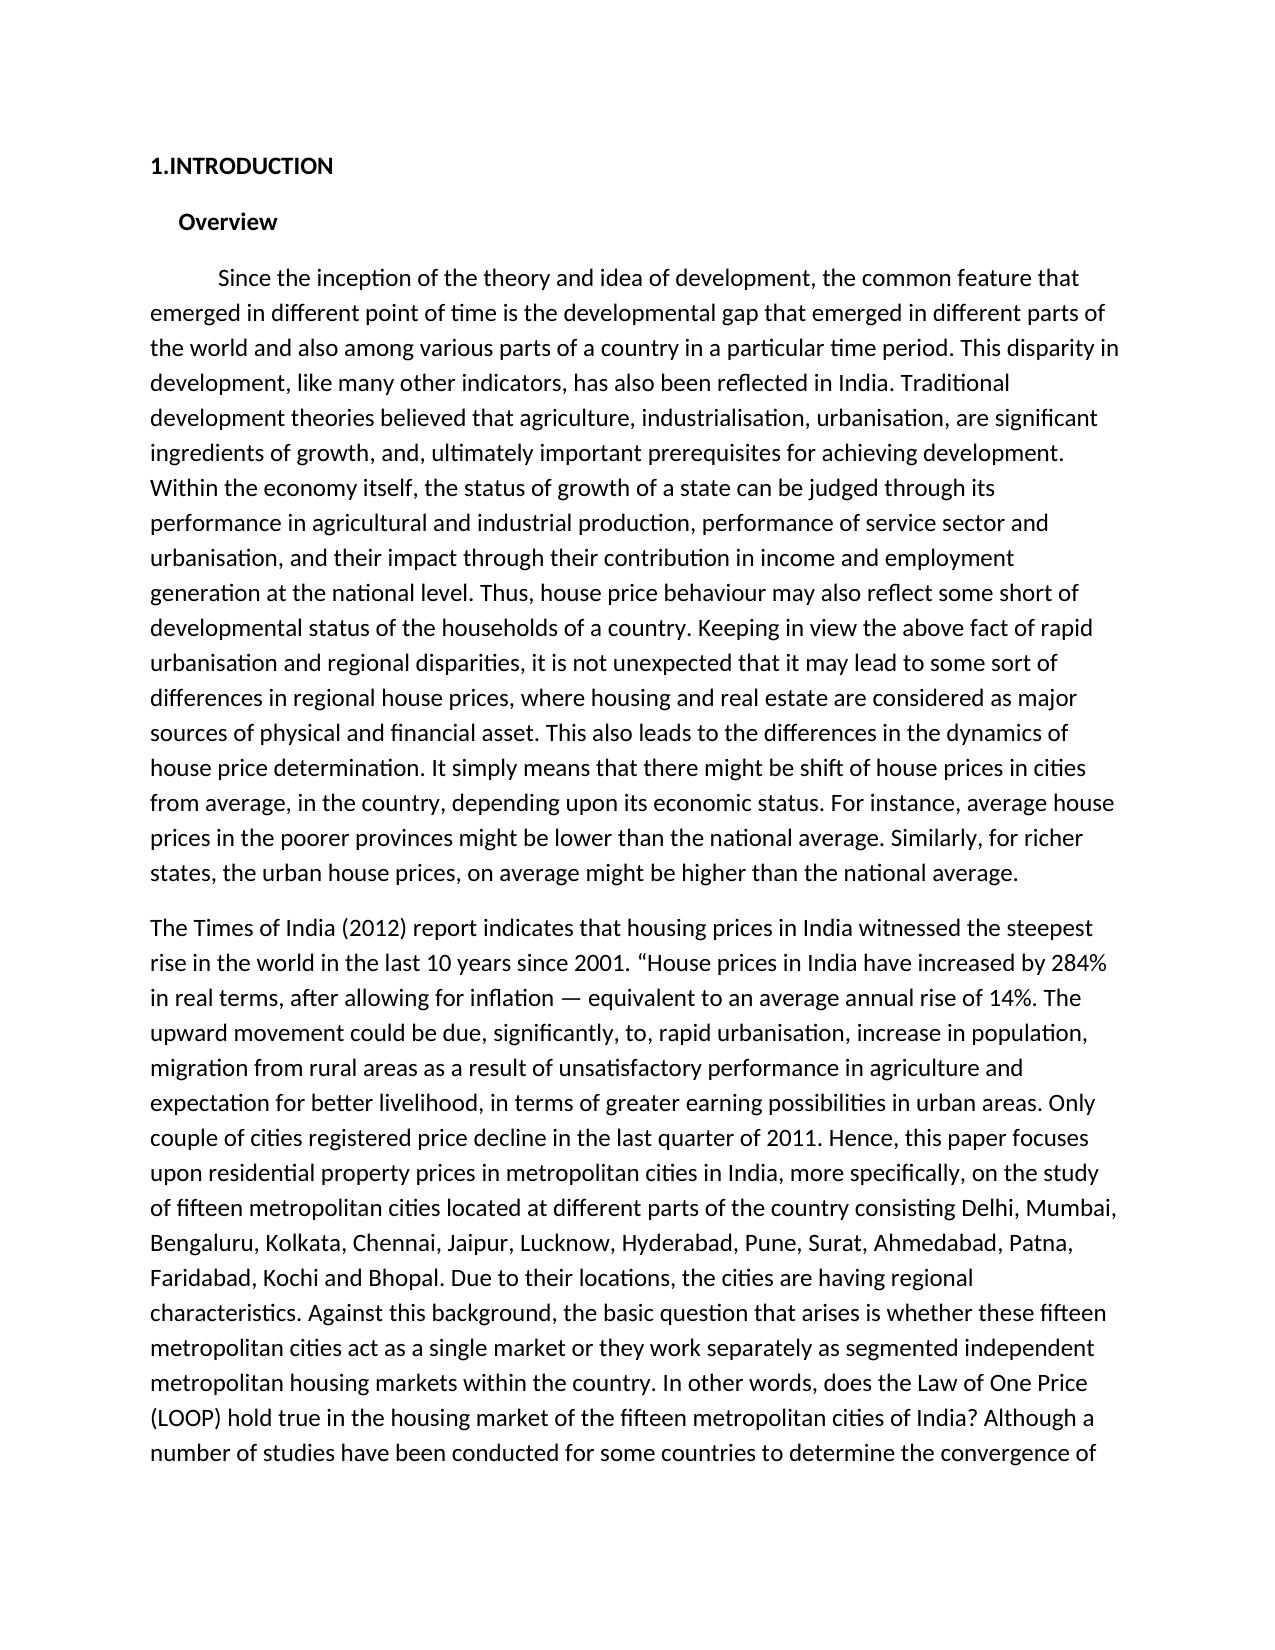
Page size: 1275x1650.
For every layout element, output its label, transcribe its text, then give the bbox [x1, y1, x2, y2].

text Since the inception of the theory and idea of development, the common feature that emerged in different point of time is the developmental gap that emerged in different parts of the world and also among various parts of a country in a particular time period. This disparity in development, like many other indicators, has also been reflected in India. Traditional development theories believed that agriculture, industrialisation, urbanisation, are significant ingredients of growth, and, ultimately important prerequisites for achieving development. Within the economy itself, the status of growth of a state can be judged through its performance in agricultural and industrial production, performance of service sector and urbanisation, and their impact through their contribution in income and employment generation at the national level. Thus, house price behaviour may also reflect some short of developmental status of the households of a country. Keeping in view the above fact of rapid urbanisation and regional disparities, it is not unexpected that it may lead to some sort of differences in regional house prices, where housing and real estate are considered as major sources of physical and financial asset. This also leads to the differences in the dynamics of house price determination. It simply means that there might be shift of house prices in cities from average, in the country, depending upon its economic status. For instance, average house prices in the poorer provinces might be lower than the national average. Similarly, for richer states, the urban house prices, on average might be higher than the national average. [150, 262, 1125, 887]
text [150, 912, 1125, 1468]
text Overview [150, 206, 1125, 236]
text 1.INTRODUCTION [150, 150, 1125, 181]
